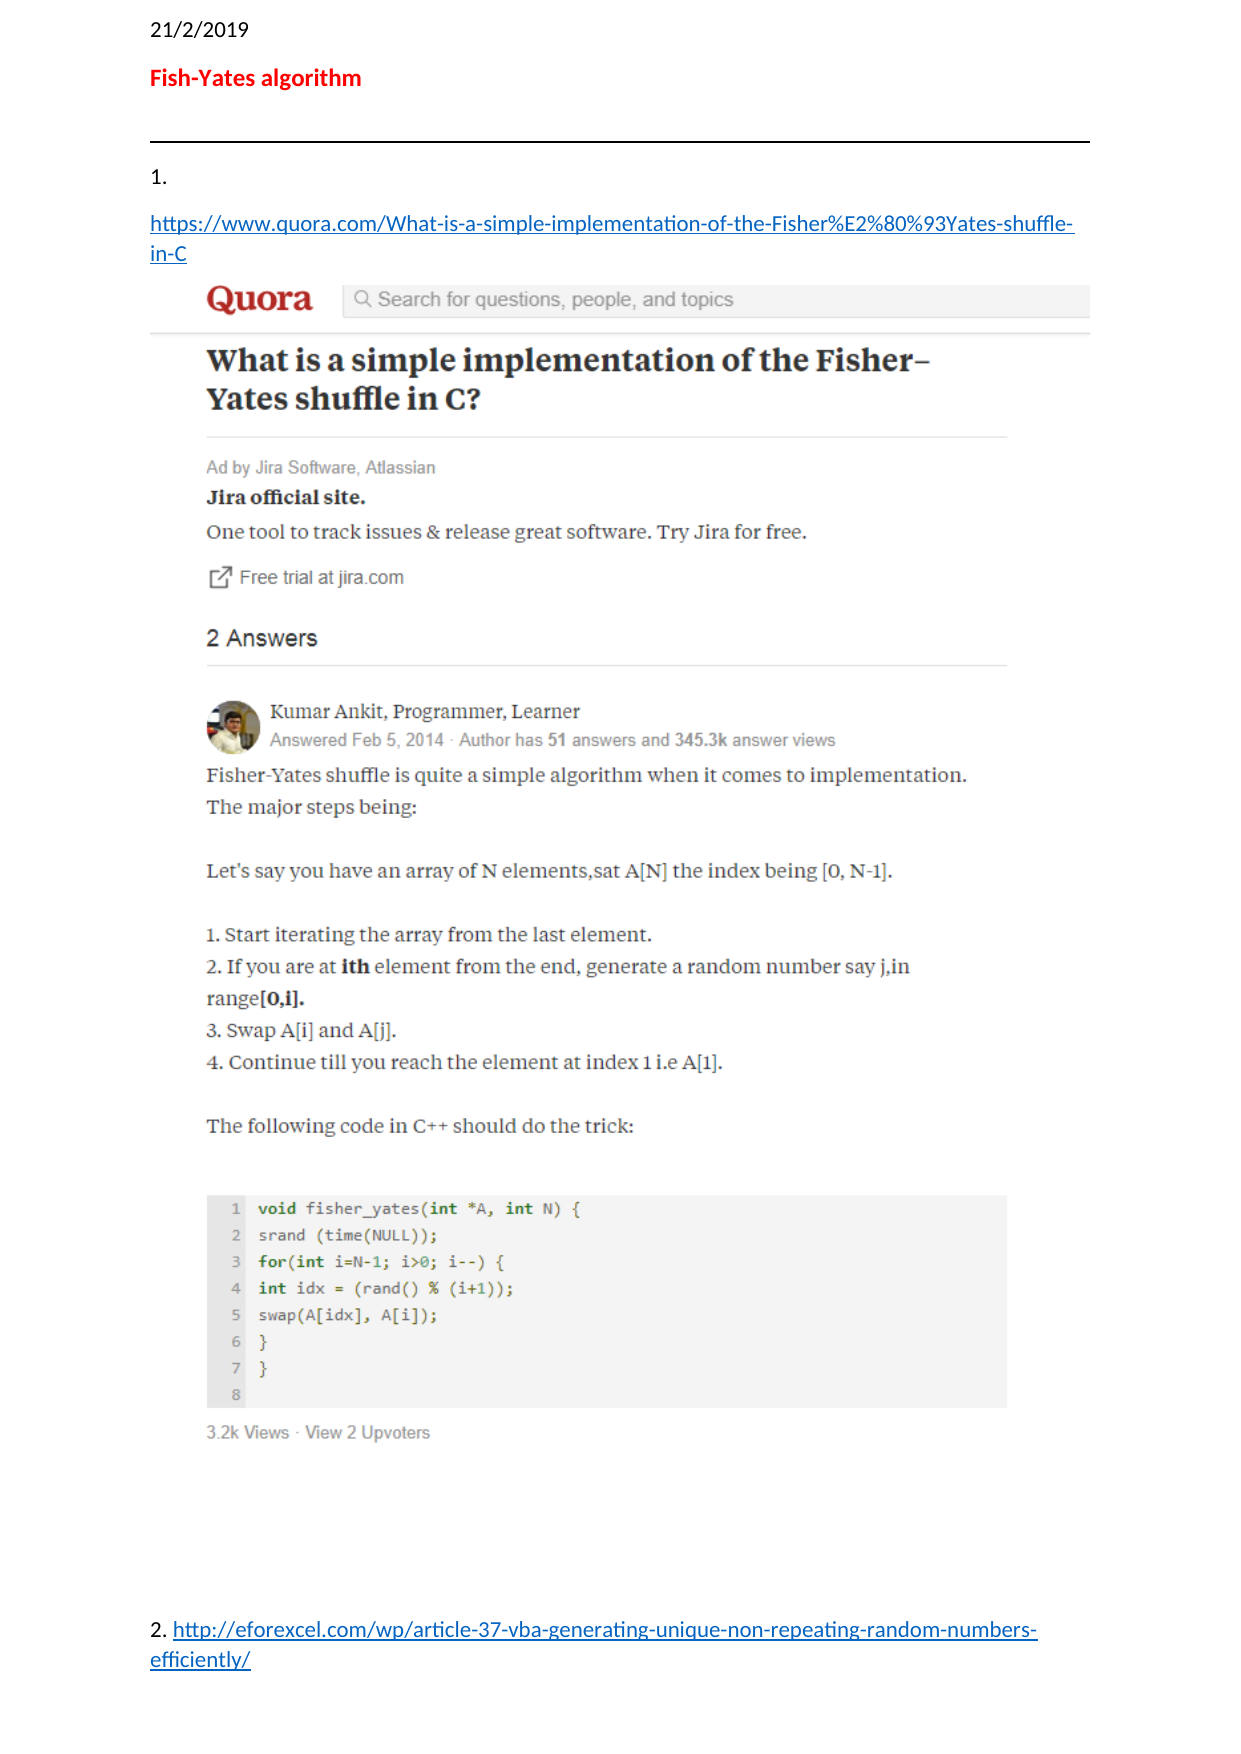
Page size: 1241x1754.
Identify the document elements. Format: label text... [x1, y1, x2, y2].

text https://www.quora.com/What-is-a-simple-implementation-of-the-Fisher%E2%80%93Yates-shuffle-in-C [150, 209, 1090, 267]
text 2. http://eforexcel.com/wp/article-37-vba-generating-unique-non-repeating-random-numbers-efficiently/ [150, 1615, 1090, 1673]
text 1. [150, 162, 1090, 190]
text Fish-Yates algorithm [150, 62, 1090, 92]
picture [150, 285, 1091, 1456]
text 21/2/2019 [150, 15, 1090, 43]
